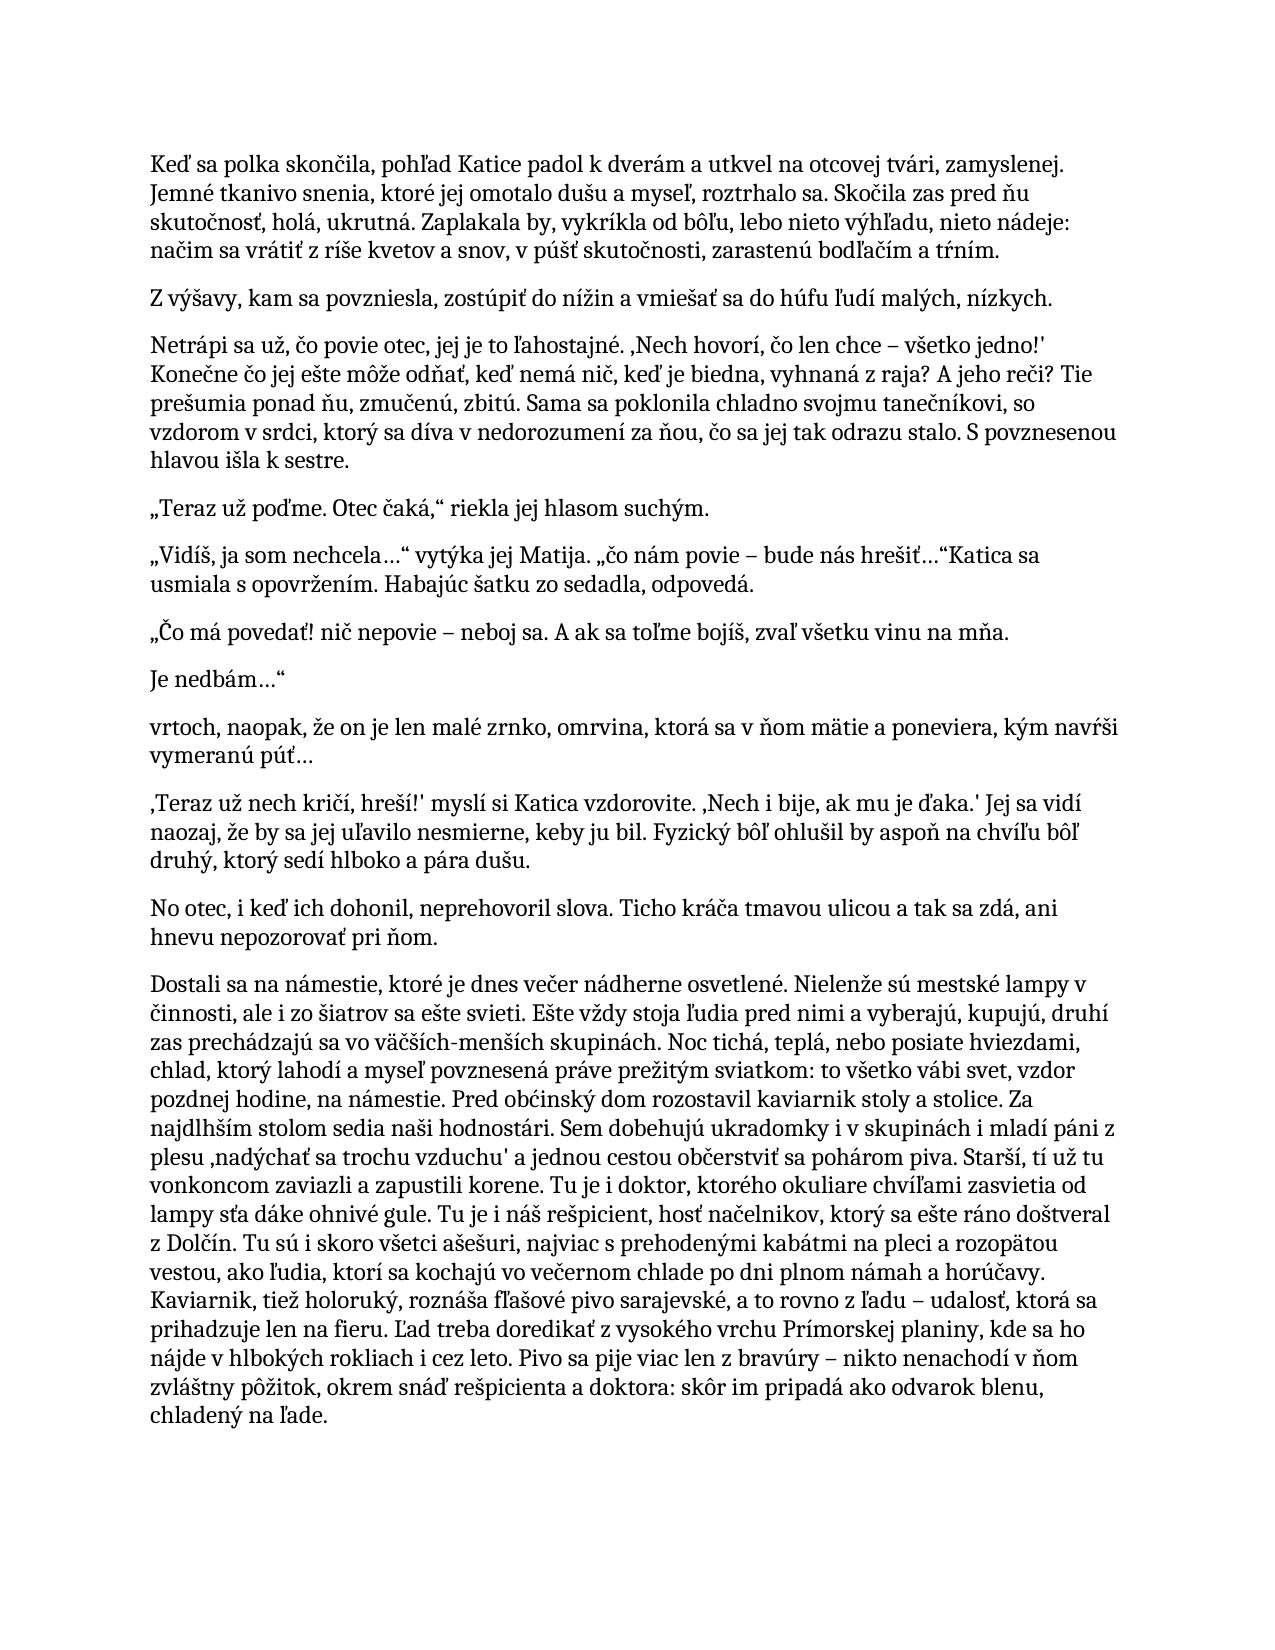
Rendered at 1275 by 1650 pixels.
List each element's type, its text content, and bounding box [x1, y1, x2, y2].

text vrtoch, naopak, že on je len malé zrnko, omrvina, ktorá sa v ňom mätie a poneviera, kým navŕši vymeranú púť… [150, 712, 1125, 770]
text „Vidíš, ja som nechcela…“ vytýka jej Matija. „čo nám povie – bude nás hrešiť…“Katica sa usmiala s opovržením. Habajúc šatku zo sedadla, odpovedá. [150, 541, 1125, 599]
text Keď sa polka skončila, pohľad Katice padol k dverám a utkvel na otcovej tvári, zamyslenej. Jemné tkanivo snenia, ktoré jej omotalo dušu a myseľ, roztrhalo sa. Skočila zas pred ňu skutočnosť, holá, ukrutná. Zaplakala by, vykríkla od bôľu, lebo nieto výhľadu, nieto nádeje: načim sa vrátiť z ríše kvetov a snov, v púšť skutočnosti, zarastenú bodľačím a tŕním. [150, 150, 1125, 265]
text Je nedbám…“ [150, 665, 1125, 694]
text „Teraz už poďme. Otec čaká,“ riekla jej hlasom suchým. [150, 494, 1125, 522]
text ,Teraz už nech kričí, hreší!' myslí si Katica vzdorovite. ,Nech i bije, ak mu je ďaka.' Jej sa vidí naozaj, že by sa jej uľavilo nesmierne, keby ju bil. Fyzický bôľ ohlušil by aspoň na chvíľu bôľ druhý, ktorý sedí hlboko a pára dušu. [150, 789, 1125, 875]
text Dostali sa na námestie, ktoré je dnes večer nádherne osvetlené. Nielenže sú mestské lampy v činnosti, ale i zo šiatrov sa ešte svieti. Ešte vždy stoja ľudia pred nimi a vyberajú, kupujú, druhí zas prechádzajú sa vo väčších-menších skupinách. Noc tichá, teplá, nebo posiate hviezdami, chlad, ktorý lahodí a myseľ povznesená práve prežitým sviatkom: to všetko vábi svet, vzdor pozdnej hodine, na námestie. Pred obćinský dom rozostavil kaviarnik stoly a stolice. Za najdlhším stolom sedia naši hodnostári. Sem dobehujú ukradomky i v skupinách i mladí páni z plesu ,nadýchať sa trochu vzduchu' a jednou cestou občerstviť sa pohárom piva. Starší, tí už tu vonkoncom zaviazli a zapustili korene. Tu je i doktor, ktorého okuliare chvíľami zasvietia od lampy sťa dáke ohnivé gule. Tu je i náš rešpicient, hosť načelnikov, ktorý sa ešte ráno doštveral z Dolčín. Tu sú i skoro všetci ašešuri, najviac s prehodenými kabátmi na pleci a rozopätou vestou, ako ľudia, ktorí sa kochajú vo večernom chlade po dni plnom námah a horúčavy. Kaviarnik, tiež holoruký, roznáša fľašové pivo sarajevské, a to rovno z ľadu – udalosť, ktorá sa prihadzuje len na fieru. Ľad treba doredikať z vysokého vrchu Prímorskej planiny, kde sa ho nájde v hlbokých rokliach i cez leto. Pivo sa pije viac len z bravúry – nikto nenachodí v ňom zvláštny pôžitok, okrem snáď rešpicienta a doktora: skôr im pripadá ako odvarok blenu, chladený na ľade. [150, 970, 1125, 1430]
text Netrápi sa už, čo povie otec, jej je to ľahostajné. ,Nech hovorí, čo len chce – všetko jedno!' Konečne čo jej ešte môže odňať, keď nemá nič, keď je biedna, vyhnaná z raja? A jeho reči? Tie prešumia ponad ňu, zmučenú, zbitú. Sama sa poklonila chladno svojmu tanečníkovi, so vzdorom v srdci, ktorý sa díva v nedorozumení za ňou, čo sa jej tak odrazu stalo. S povznesenou hlavou išla k sestre. [150, 331, 1125, 475]
text Z výšavy, kam sa povzniesla, zostúpiť do nížin a vmiešať sa do húfu ľudí malých, nízkych. [150, 284, 1125, 312]
text No otec, i keď ich dohonil, neprehovoril slova. Ticho kráča tmavou ulicou a tak sa zdá, ani hnevu nepozorovať pri ňom. [150, 894, 1125, 951]
text „Čo má povedať! nič nepovie – neboj sa. A ak sa toľme bojíš, zvaľ všetku vinu na mňa. [150, 617, 1125, 646]
